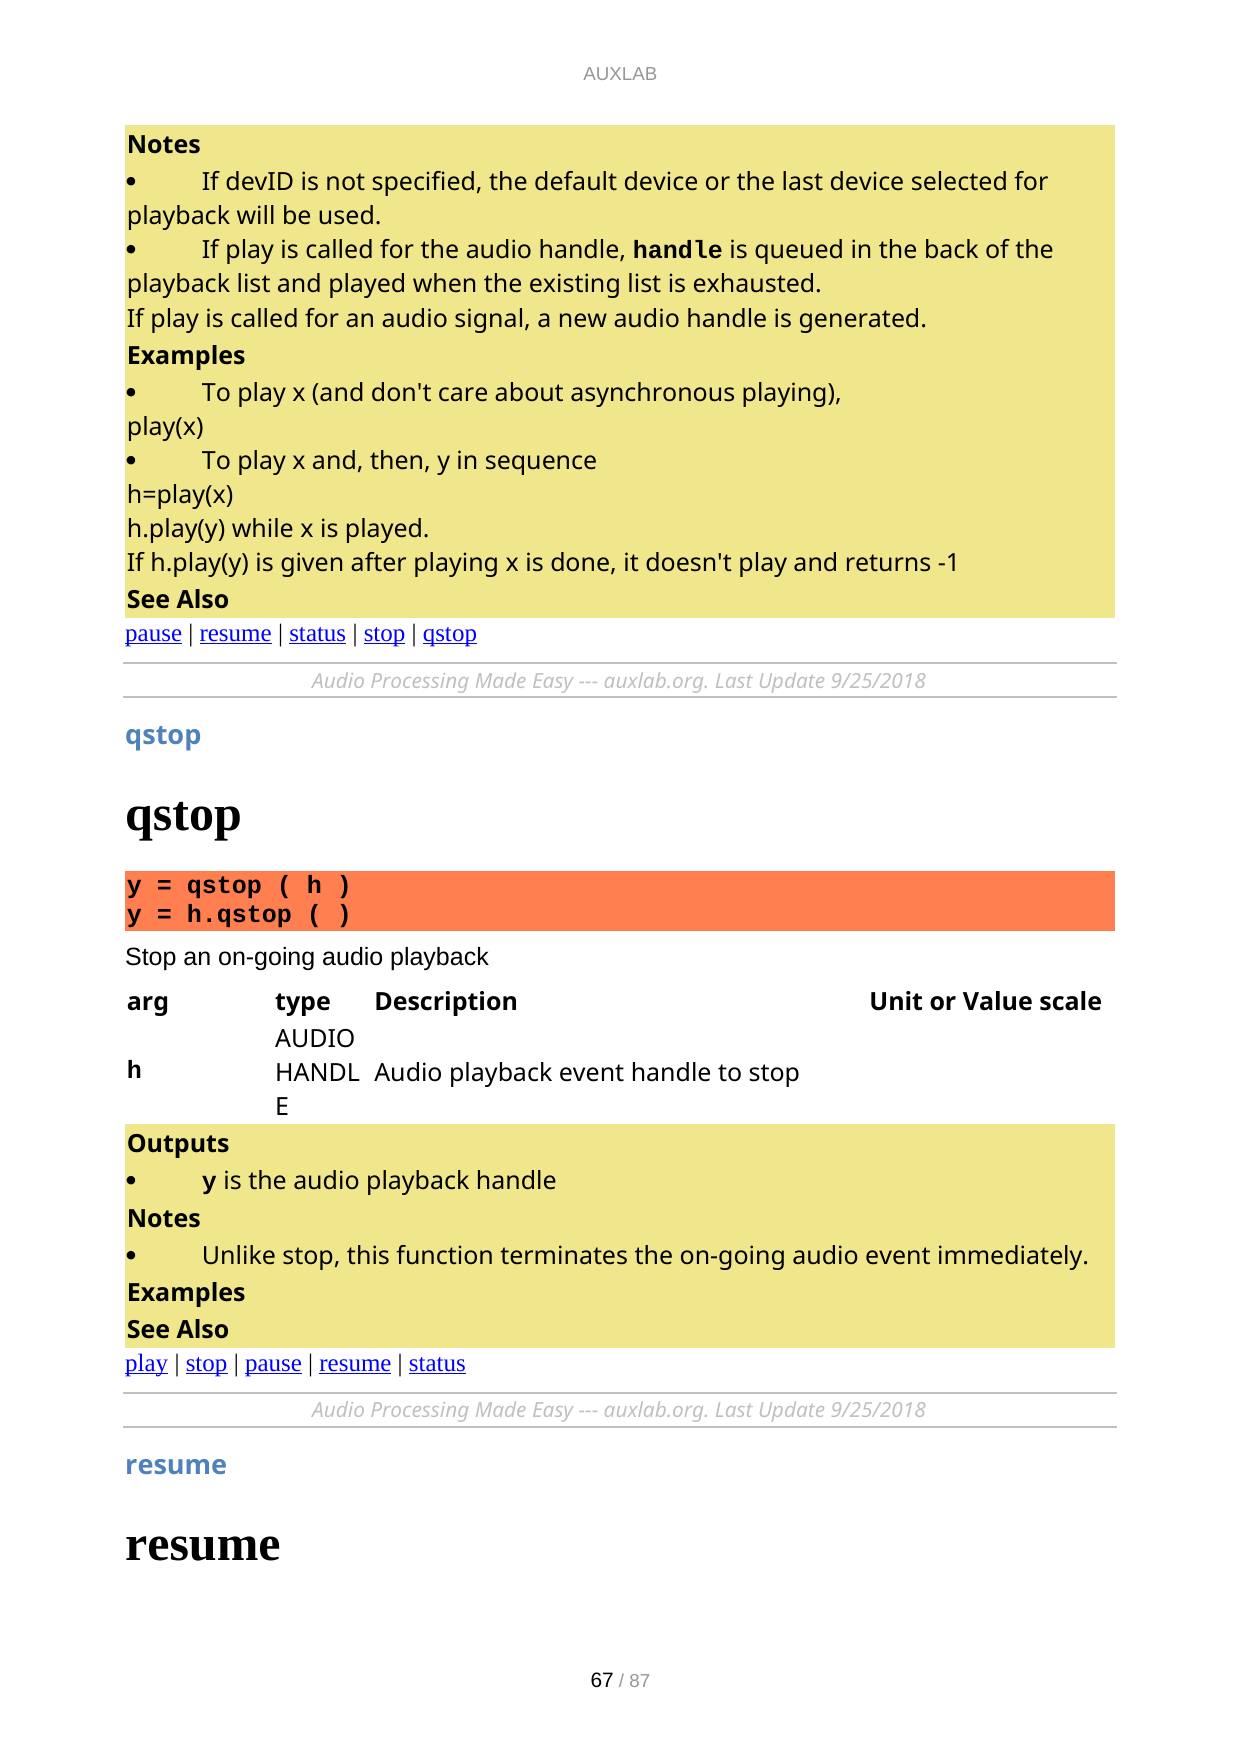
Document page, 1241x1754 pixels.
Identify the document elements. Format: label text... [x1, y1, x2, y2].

text Audio Processing Made Easy --- auxlab.org. Last Update 9/25/2018 [123, 1394, 1117, 1426]
text Stop an on-going audio playback [125, 942, 1115, 971]
text Audio Processing Made Easy --- auxlab.org. Last Update 9/25/2018 [123, 664, 1117, 696]
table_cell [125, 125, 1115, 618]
text play | stop | pause | resume | status [125, 1348, 1115, 1376]
text resume [123, 1443, 1117, 1484]
text pause | resume | status | stop | qstop [125, 618, 1115, 646]
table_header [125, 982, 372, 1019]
text qstop [123, 713, 1117, 754]
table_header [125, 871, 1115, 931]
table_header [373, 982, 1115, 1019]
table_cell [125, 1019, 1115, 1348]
text resume [125, 1514, 1115, 1572]
text qstop [125, 784, 1115, 842]
